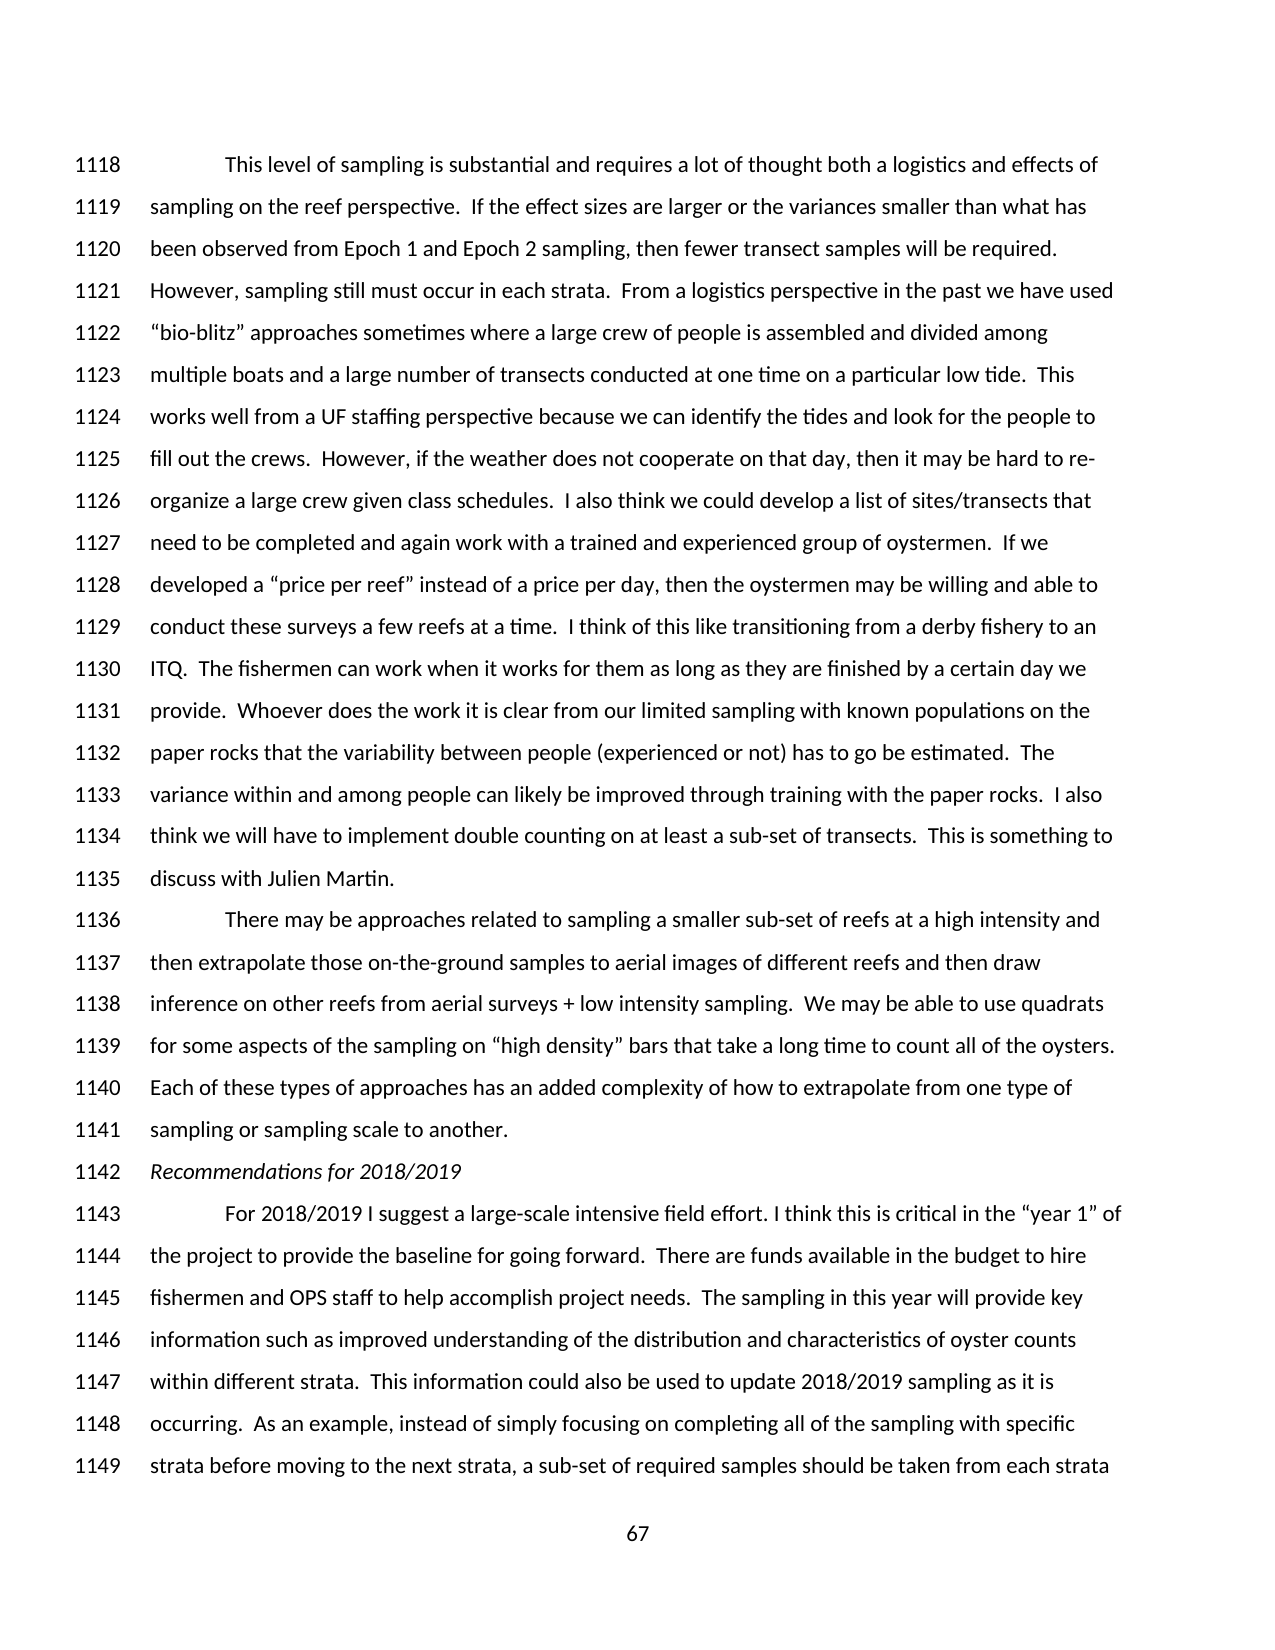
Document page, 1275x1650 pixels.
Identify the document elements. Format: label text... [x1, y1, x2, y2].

text Recommendations for 2018/2019 [150, 1157, 1125, 1186]
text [150, 1199, 1125, 1479]
text There may be approaches related to sampling a smaller sub-set of reefs at a high intensity and then extrapolate those on-the-ground samples to aerial images of different reefs and then draw inference on other reefs from aerial surveys + low intensity sampling. We may be able to use quadrats for some aspects of the sampling on “high density” bars that take a long time to count all of the oysters. Each of these types of approaches has an added complexity of how to extrapolate from one type of sampling or sampling scale to another. [150, 906, 1125, 1143]
text This level of sampling is substantial and requires a lot of thought both a logistics and effects of sampling on the reef perspective. If the effect sizes are larger or the variances smaller than what has been observed from Epoch 1 and Epoch 2 sampling, then fewer transect samples will be required. However, sampling still must occur in each strata. From a logistics perspective in the past we have used “bio-blitz” approaches sometimes where a large crew of people is assembled and divided among multiple boats and a large number of transects conducted at one time on a particular low tide. This works well from a UF staffing perspective because we can identify the tides and look for the people to fill out the crews. However, if the weather does not cooperate on that day, then it may be hard to re-organize a large crew given class schedules. I also think we could develop a list of sites/transects that need to be completed and again work with a trained and experienced group of oystermen. If we developed a “price per reef” instead of a price per day, then the oystermen may be willing and able to conduct these surveys a few reefs at a time. I think of this like transitioning from a derby fishery to an ITQ. The fishermen can work when it works for them as long as they are finished by a certain day we provide. Whoever does the work it is clear from our limited sampling with known populations on the paper rocks that the variability between people (experienced or not) has to go be estimated. The variance within and among people can likely be improved through training with the paper rocks. I also think we will have to implement double counting on at least a sub-set of transects. This is something to discuss with Julien Martin. [150, 150, 1125, 892]
